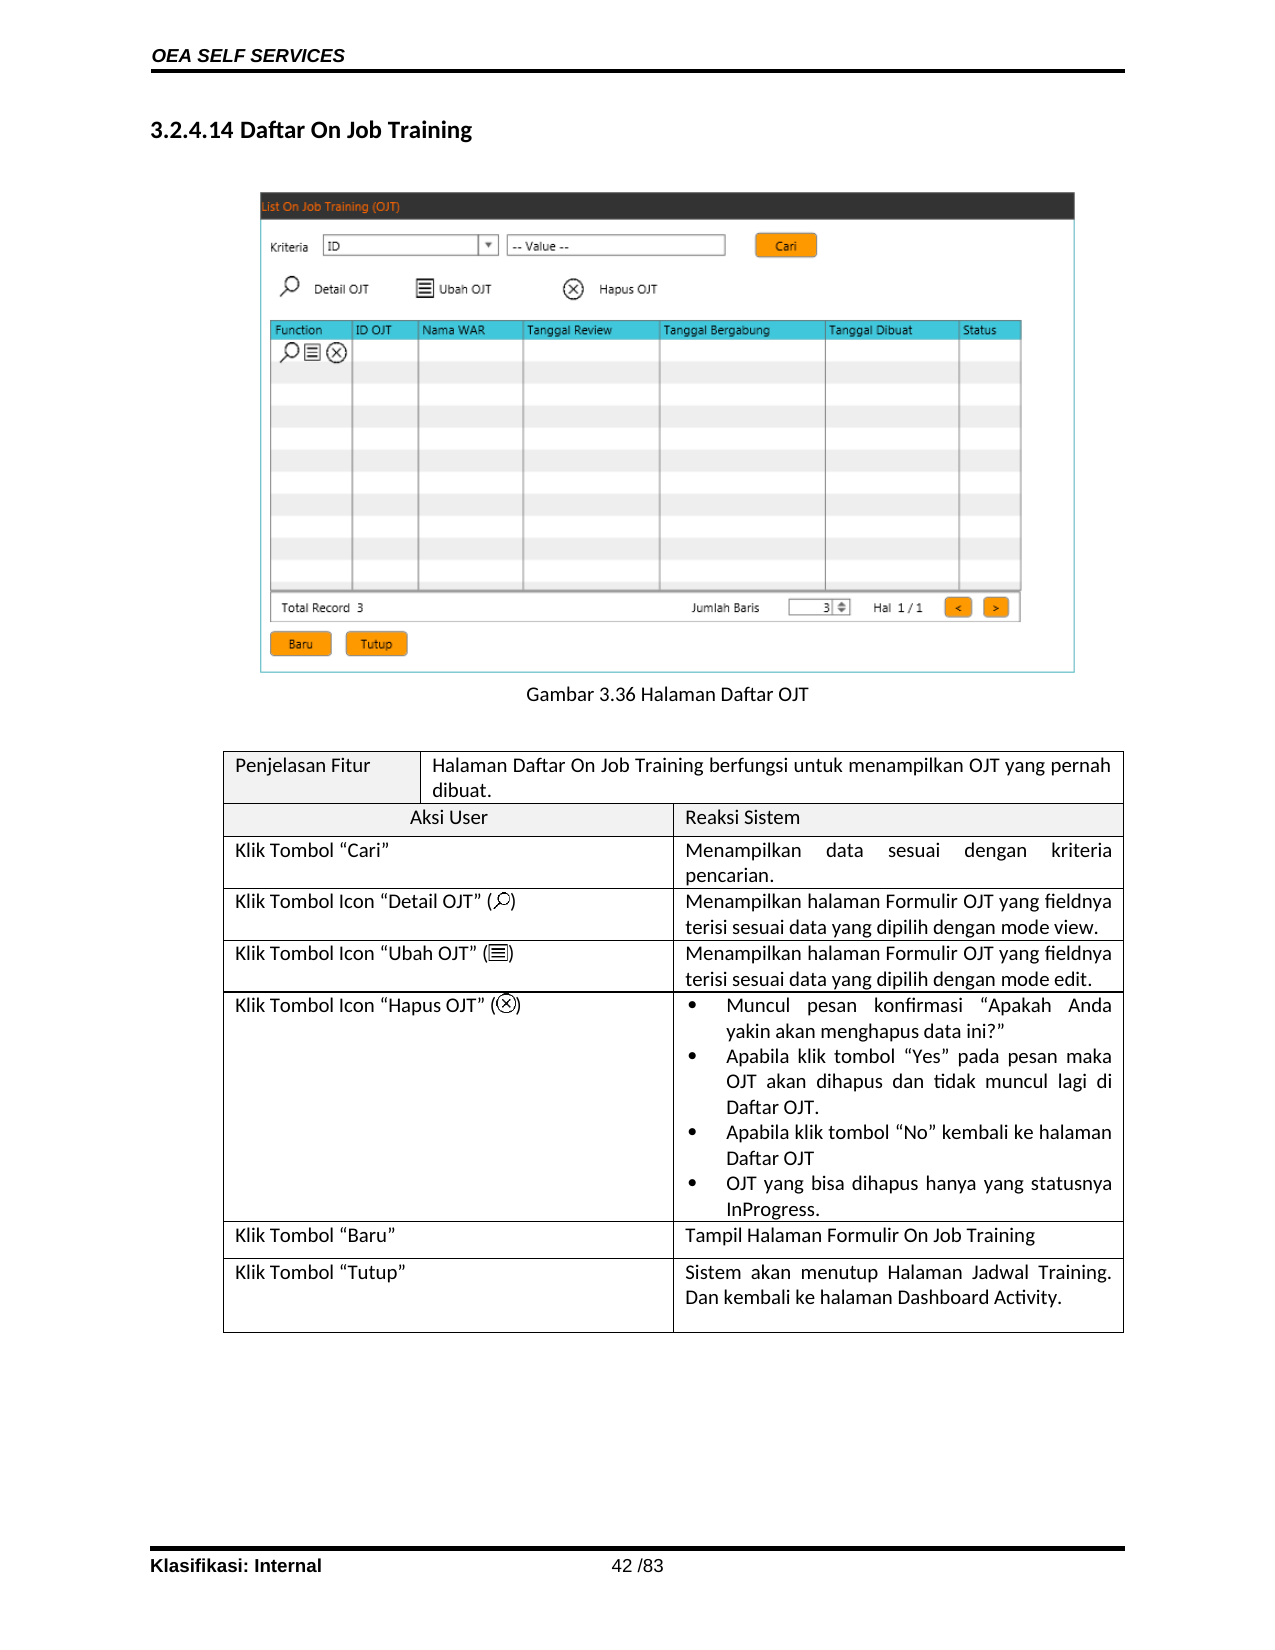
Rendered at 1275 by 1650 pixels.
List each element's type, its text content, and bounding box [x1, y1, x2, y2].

table_cell Muncul pesan konfirmasi “Apakah Anda yakin akan menghapus data ini?” Apabila klik tombol “Yes” pada pesan maka OJT akan dihapus dan tidak muncul lagi di Daftar OJT. Apabila klik tombol “No” kembali ke halaman Daftar OJT OJT yang bisa dihapus hanya yang statusnya InProgress. [674, 993, 1123, 1221]
picture [493, 892, 510, 909]
table_cell Klik Tombol “Cari” [224, 837, 673, 888]
picture [488, 944, 508, 961]
table_cell Aksi User [224, 804, 673, 836]
table_cell Tampil Halaman Formulir On Job Training [674, 1222, 1123, 1258]
picture [496, 993, 516, 1013]
table_cell Menampilkan data sesuai dengan kriteria pencarian. [674, 837, 1123, 888]
table_cell Menampilkan halaman Formulir OJT yang fieldnya terisi sesuai data yang dipilih dengan mode edit. [674, 941, 1123, 991]
table_cell Klik Tombol Icon “Hapus OJT” () [224, 993, 673, 1221]
table_cell Menampilkan halaman Formulir OJT yang fieldnya terisi sesuai data yang dipilih dengan mode view. [674, 889, 1123, 939]
table_cell Reaksi Sistem [674, 804, 1123, 836]
table_cell Klik Tombol Icon “Ubah OJT” () [224, 941, 673, 991]
table_cell Klik Tombol “Baru” [224, 1222, 673, 1258]
table_header Penjelasan Fitur [224, 752, 420, 803]
table_header Halaman Daftar On Job Training berfungsi untuk menampilkan OJT yang pernah dibuat. [421, 752, 1123, 803]
picture [258, 190, 1077, 675]
table_cell Sistem akan menutup Halaman Jadwal Training. Dan kembali ke halaman Dashboard Activity. [674, 1259, 1123, 1332]
table_cell Klik Tombol Icon “Detail OJT” () [224, 889, 673, 939]
table_cell Klik Tombol “Tutup” [224, 1259, 673, 1332]
subtitle Daftar On Job Training [150, 114, 1125, 145]
